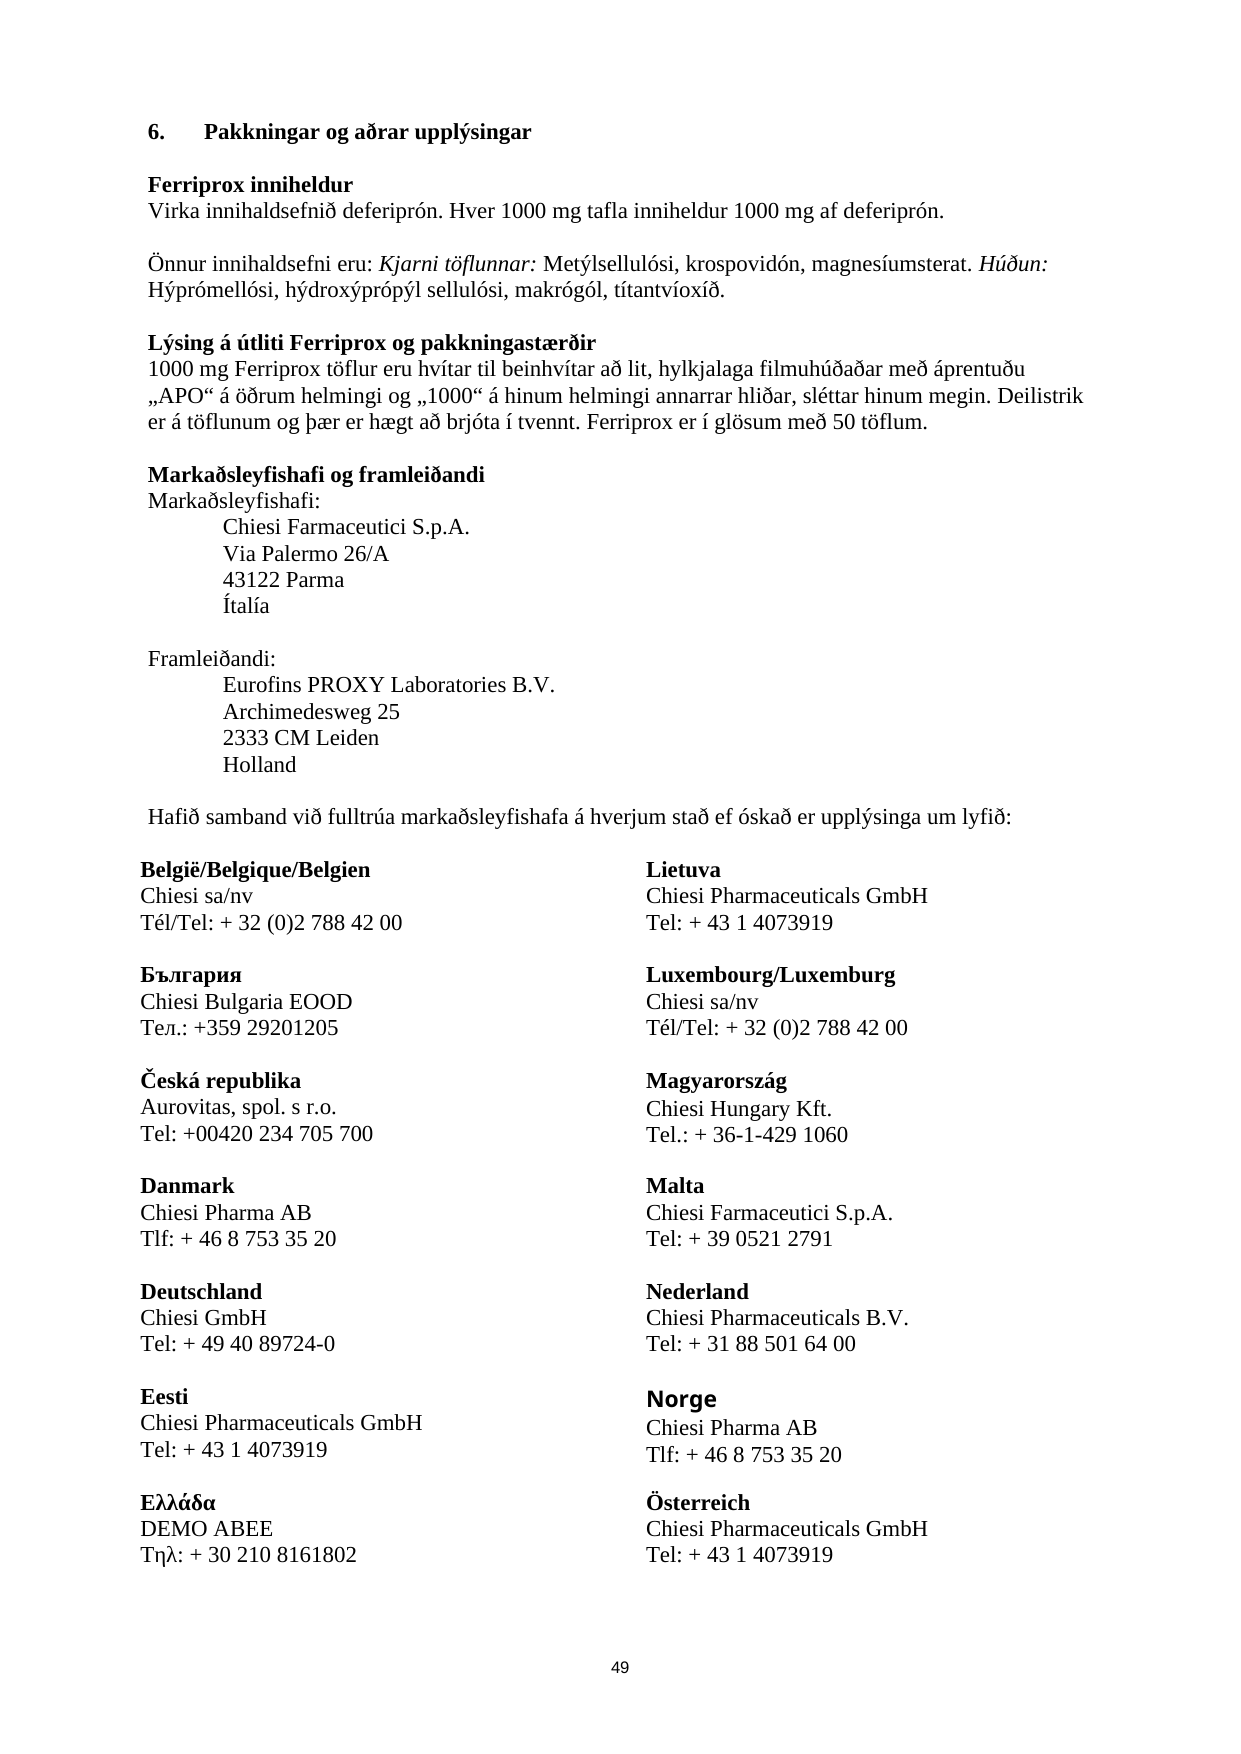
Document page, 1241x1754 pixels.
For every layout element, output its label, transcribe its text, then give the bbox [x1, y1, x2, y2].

table_cell Österreich Chiesi Pharmaceuticals GmbH Tel: + 43 1 4073919 [635, 1489, 1141, 1594]
text Markaðsleyfishafi og framleiðandi [148, 461, 1092, 487]
table_cell Danmark Chiesi Pharma AB Tlf: + 46 8 753 35 20 [129, 1172, 634, 1278]
text Ferriprox inniheldur [148, 171, 1093, 197]
text Markaðsleyfishafi: [148, 487, 1092, 513]
text Via Palermo 26/A [223, 540, 1092, 566]
table_cell Magyarország Chiesi Hungary Kft. Tel.: + 36-1-429 1060 [635, 1067, 1141, 1172]
table_cell Nederland Chiesi Pharmaceuticals B.V. Tel: + 31 88 501 64 00 [635, 1278, 1141, 1383]
table_cell Eesti Chiesi Pharmaceuticals GmbH Tel: + 43 1 4073919 [129, 1383, 634, 1488]
text Lýsing á útliti Ferriprox og pakkningastærðir [148, 329, 1092, 355]
text Ítalía [223, 592, 1092, 619]
table_cell Ελλάδα DEMO ABEE Τηλ: + 30 210 8161802 [129, 1489, 634, 1594]
table_cell Česká republika Aurovitas, spol. s r.o. Tel: +00420 234 705 700 [129, 1067, 634, 1172]
table_cell Malta Chiesi Farmaceutici S.p.A. Tel: + 39 0521 2791 [635, 1172, 1141, 1278]
text Eurofins PROXY Laboratories B.V. [148, 672, 1092, 698]
text Holland [148, 751, 1092, 777]
table_cell България Chiesi Bulgaria EOOD Тел.: +359 29201205 [129, 961, 634, 1067]
text Chiesi Farmaceutici S.p.A. [223, 513, 1092, 540]
table_cell Deutschland Chiesi GmbH Tel: + 49 40 89724-0 [129, 1278, 634, 1383]
text Framleiðandi: [148, 645, 1092, 672]
text Önnur innihaldsefni eru: Kjarni töflunnar: Metýlsellulósi, krospovidón, magnesíumsterat. Húðun: Hýprómellósi, hýdroxýprópýl sellulósi, makrógól, títantvíoxíð. [148, 250, 1092, 303]
text 43122 Parma [223, 566, 1092, 592]
table_header België/Belgique/Belgien Chiesi sa/nv Tél/Tel: + 32 (0)2 788 42 00 [129, 856, 634, 961]
text 1000 mg Ferriprox töflur eru hvítar til beinhvítar að lit, hylkjalaga filmuhúðaðar með áprentuðu „“ á öðrum helmingi og „1000“ á hinum helmingi annarrar hliðar, sléttar hinum megin. Deilistrik er á töflunum og þær er hægt að brjóta í tvennt. Ferriprox er í glösum með 50 töflum. [148, 355, 1092, 434]
table_cell Norge Chiesi Pharma AB Tlf: + 46 8 753 35 20 [635, 1383, 1141, 1488]
table_header Lietuva Chiesi Pharmaceuticals GmbH Tel: + 43 1 4073919 [635, 856, 1141, 961]
table_cell Luxembourg/Luxemburg Chiesi sa/nv Tél/Tel: + 32 (0)2 788 42 00 [635, 961, 1141, 1067]
text Archimedesweg 25 [148, 698, 1092, 724]
text Hafið samband við fulltrúa markaðsleyfishafa á hverjum stað ef óskað er upplýsinga um lyfið: [148, 803, 1093, 830]
text 6. Pakkningar og aðrar upplýsingar [148, 118, 1092, 144]
text Virka innihaldsefnið deferiprón. Hver 1000 mg tafla inniheldur 1000 mg af deferiprón. [148, 197, 1092, 223]
text 2333 CM Leiden [148, 724, 1092, 751]
